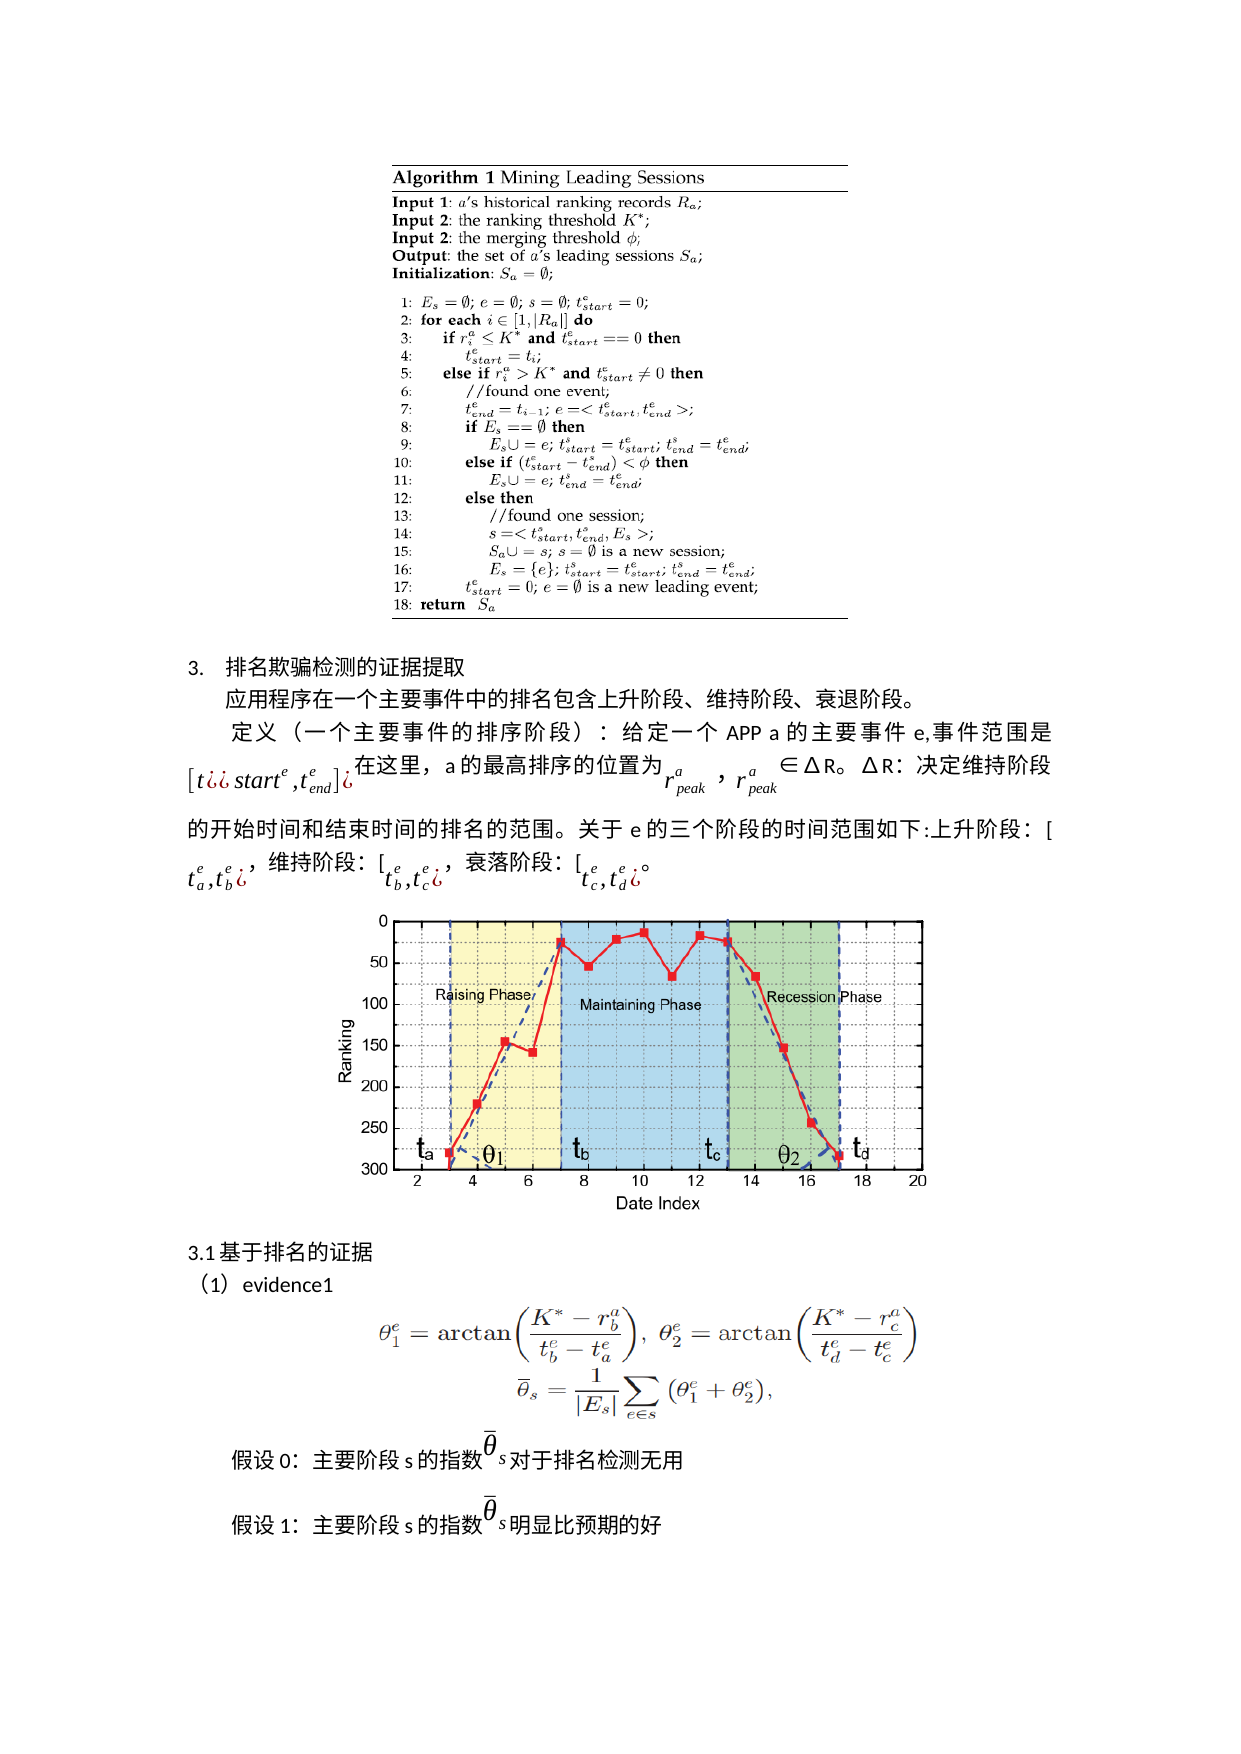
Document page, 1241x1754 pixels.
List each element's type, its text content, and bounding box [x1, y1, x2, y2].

list 应用程序在一个主要事件中的排名包含上升阶段、维持阶段、衰退阶段。 [225, 682, 1053, 714]
list 假设1：主要阶段s的指数明显比预期的好 [187, 1494, 1053, 1559]
text 3.1基于排名的证据 [187, 1234, 1053, 1267]
list 排名欺骗检测的证据提取 [187, 649, 1053, 682]
list 假设0：主要阶段s的指数对于排名检测无用 [187, 1429, 1053, 1494]
picture [333, 909, 945, 1214]
picture [373, 1300, 921, 1423]
text （1）evidence1 [187, 1267, 1053, 1299]
list 定义（一个主要事件的排序阶段）：给定一个APP a的主要事件e,事件范围是在这里，a的最高排序的位置为∈∆R。∆R：决定维持阶段的开始时间和结束时间的排名的范围。关于e的三个阶段的时间范围如下:上升阶段：[，维持阶段：[，衰落阶段：[。 [187, 714, 1053, 909]
picture [390, 162, 851, 621]
